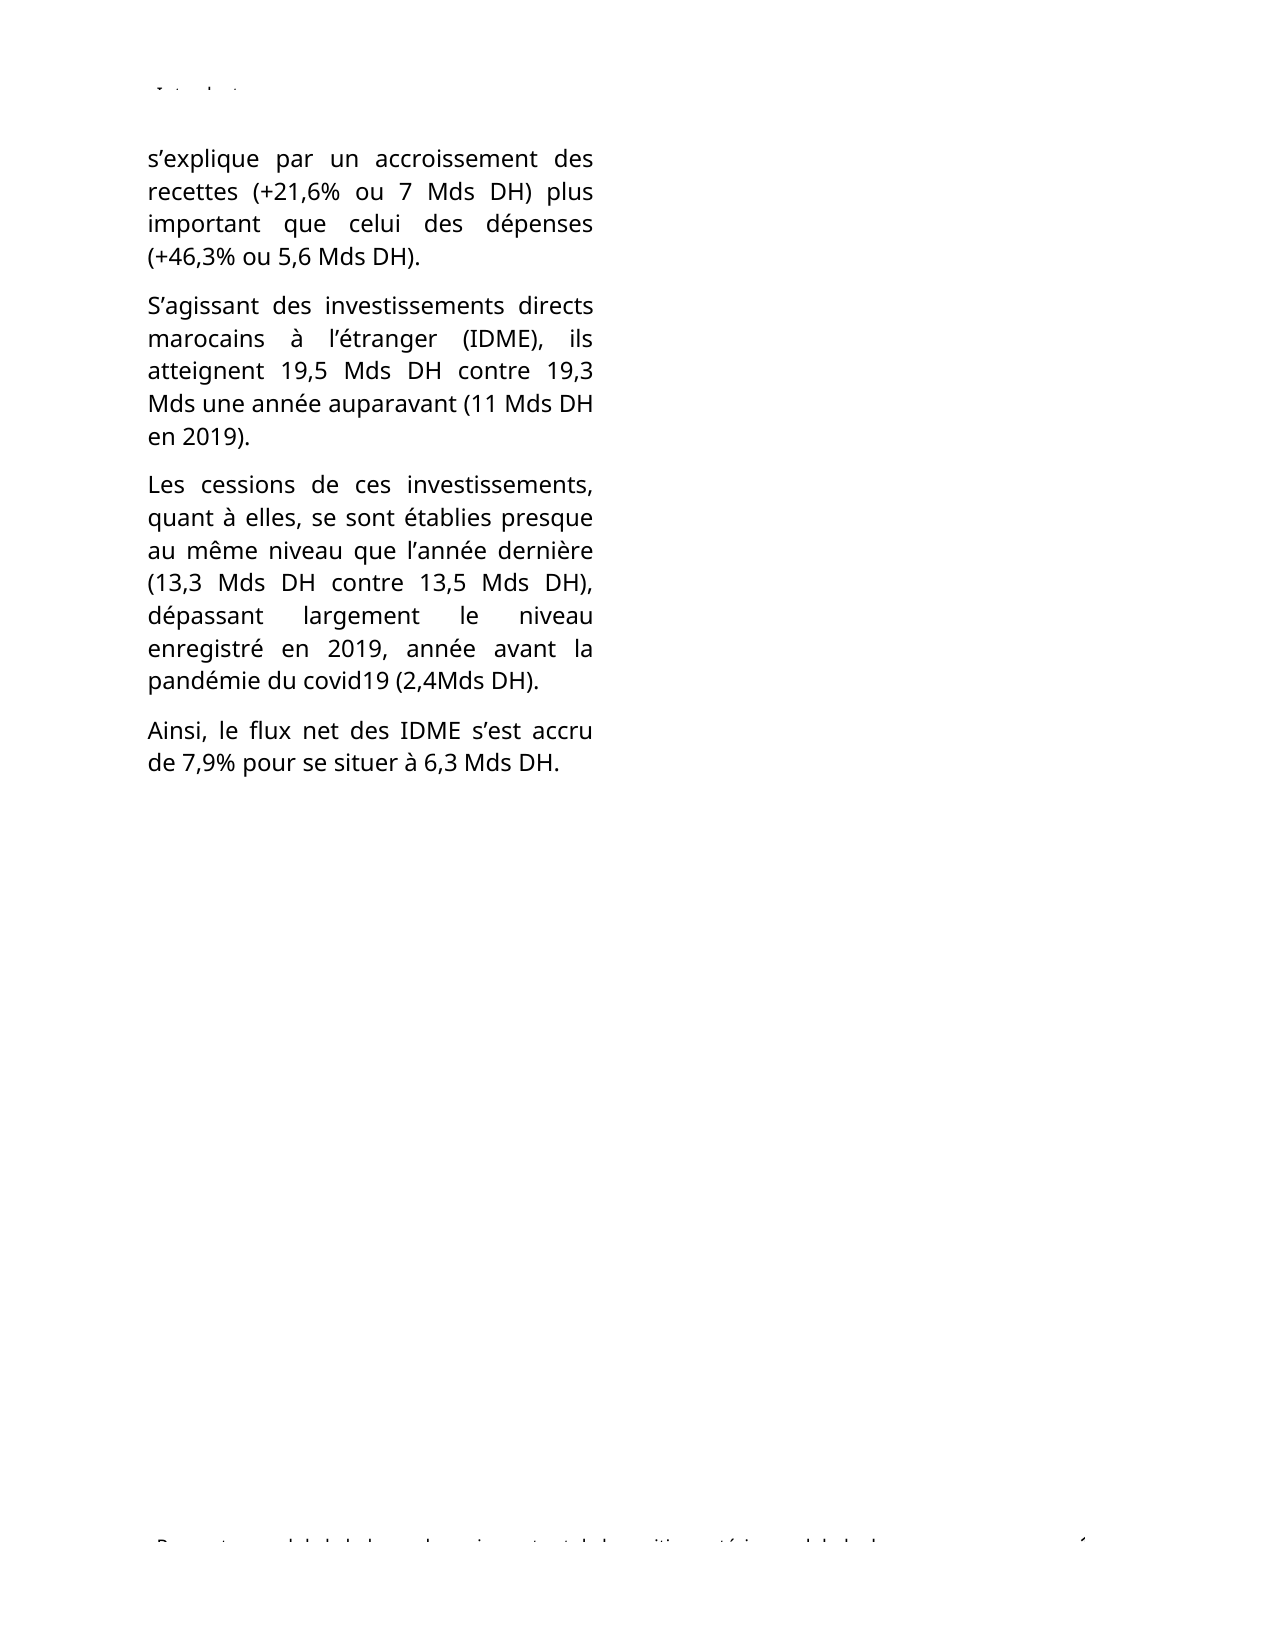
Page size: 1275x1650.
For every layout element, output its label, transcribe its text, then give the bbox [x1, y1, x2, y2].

text s’explique par un accroissement des recettes (+21,6% ou 7 Mds DH) plus important que celui des dépenses (+46,3% ou 5,6 Mds DH). [147, 142, 593, 272]
text Les cessions de ces investissements, quant à elles, se sont établies presque au même niveau que l’année dernière (13,3 Mds DH contre 13,5 Mds DH), dépassant largement le niveau enregistré en 2019, année avant la pandémie du covid19 (2,4Mds DH). [147, 468, 594, 697]
text S’agissant des investissements directs marocains à l’étranger (IDME), ils atteignent 19,5 Mds DH contre 19,3 Mds une année auparavant (11 Mds DH en 2019). [147, 289, 594, 452]
text Ainsi, le flux net des IDME s’est accru de 7,9% pour se situer à 6,3 Mds DH. [147, 713, 593, 779]
